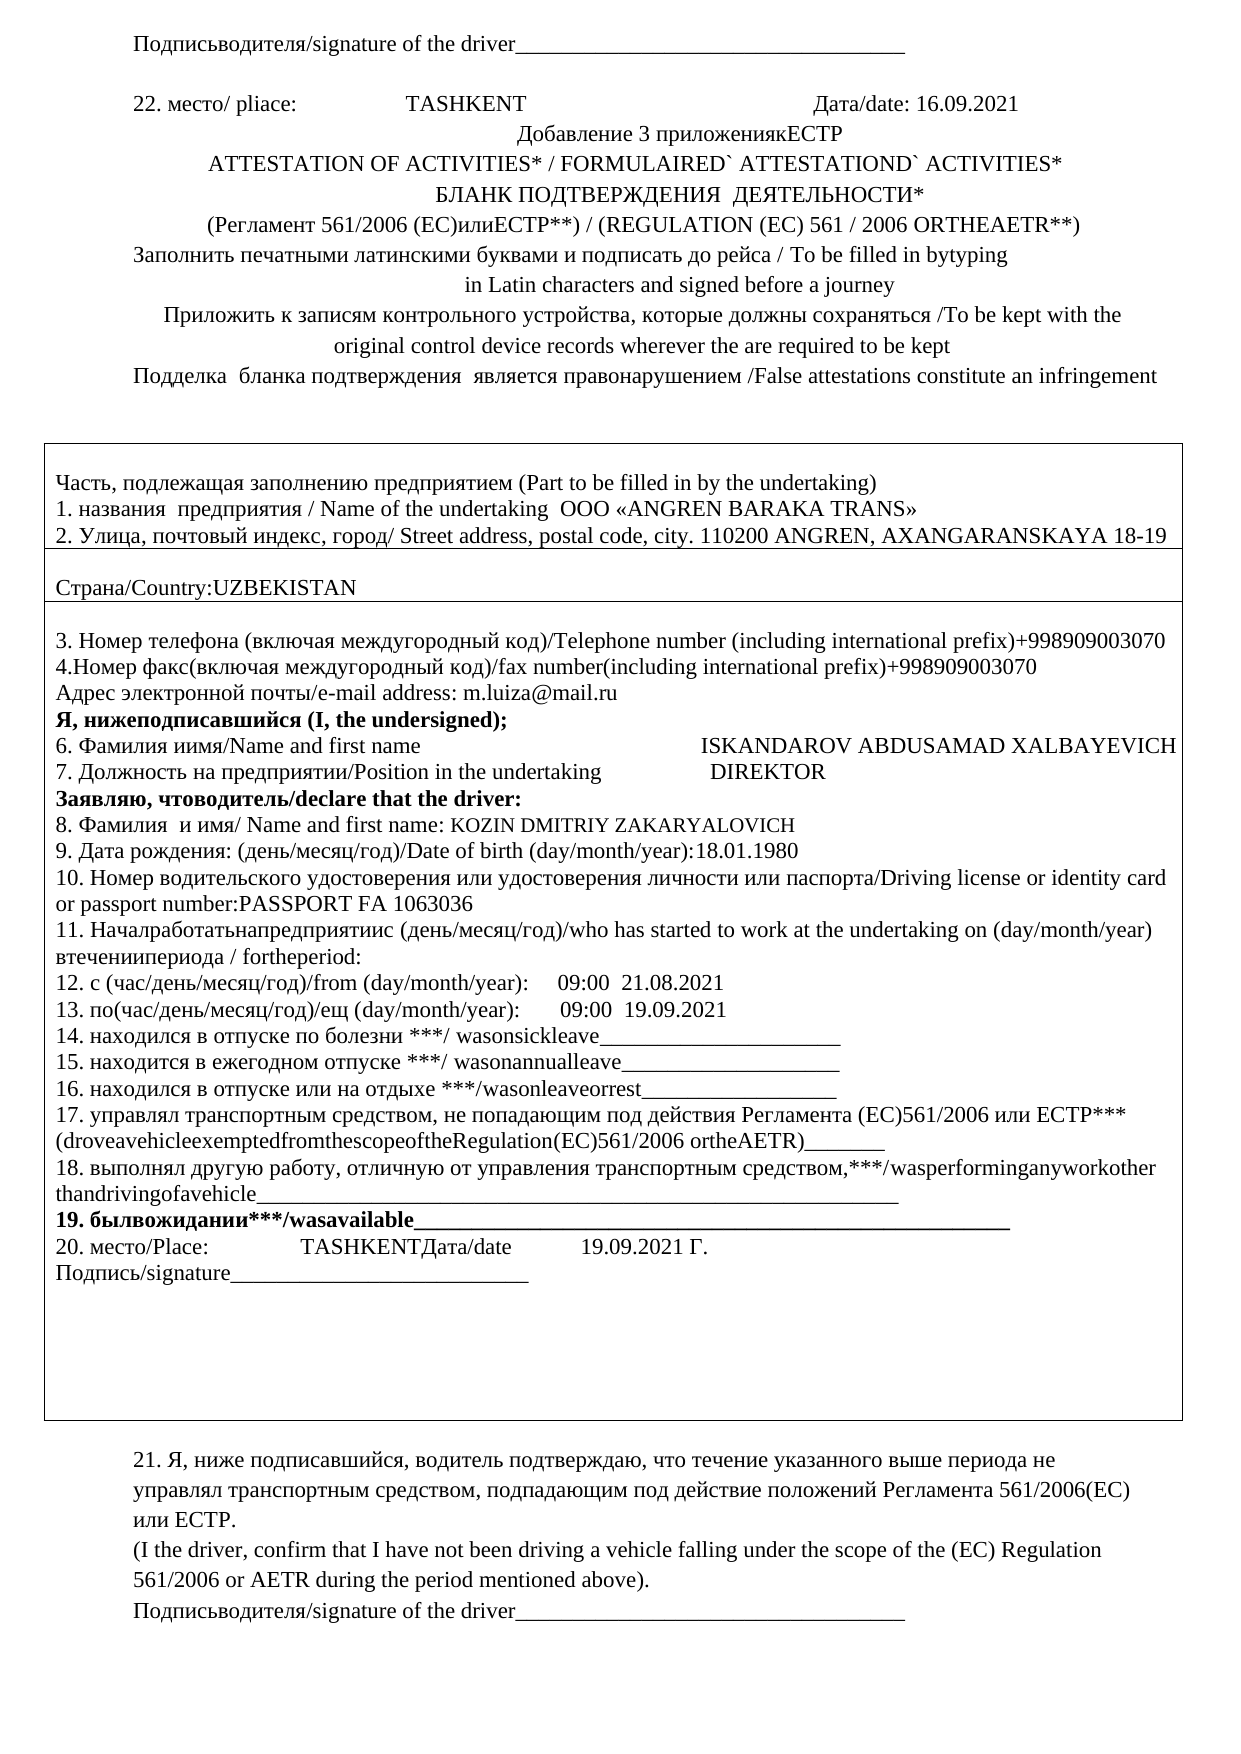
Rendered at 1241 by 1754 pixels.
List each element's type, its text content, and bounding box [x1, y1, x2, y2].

table_header Часть, подлежащая заполнению предприятием (Part to be filled in by the undertaking) 1. названия предприятия / Name of the undertaking ООО «ANGREN BARAKA TRANS» 2. Улица, почтовый индекс, город/ Street address, postal code, city. 110200 ANGREN, AXANGARANSKAYA 18-19 [45, 444, 1182, 548]
list 21. Я, ниже подписавшийся, водитель подтверждаю, что течение указанного выше периода не управлял транспортным средством, подпадающим под действие положений Регламента 561/2006(ЕС) или ЕСТР. [133, 1446, 1152, 1532]
list Добавление 3 приложениякЕСТР [208, 120, 1152, 147]
list Заполнить печатными латинскими буквами и подписать до рейса / To be filled in bytyping [133, 241, 1152, 267]
list Подписьводителя/signature of the driver__________________________________ [133, 29, 1152, 56]
list Подделка бланка подтверждения является правонарушением /False attestations constitute an infringement [133, 362, 1196, 388]
list БЛАНК ПОДТВЕРЖДЕНИЯ ДЕЯТЕЛЬНОСТИ* [208, 181, 1152, 207]
list ATTESTATION OF ACTIVITIES* / FORMULAIRED` ATTESTATIOND` ACTIVITIES* [208, 150, 1152, 177]
list Приложить к записям контрольного устройства, которые должны сохраняться /To be kept with the original control device records wherever the are required to be kept [133, 301, 1152, 358]
list (Регламент 561/2006 (ЕС)илиЕСТР**) / (REGULATION (EC) 561 / 2006 ORTHEAETR**) [207, 211, 1152, 237]
table_cell 3. Номер телефона (включая междугородный код)/Telephone number (including international prefix)+998909003070 4.Номер факс(включая междугородный код)/fax number(including international prefix)+998909003070 Адрес электронной почты/e-mail address: m.luiza@mail.ru Я, нижеподписавшийся (I, the undersigned); 6. Фамилия иимя/Name and first name ISKANDAROV ABDUSAMAD XALBAYEVICH 7. Должность на предприятии/Position in the undertaking DIREKTOR Заявляю, чтоводитель/declare that the driver: 8. Фамилия и имя/ Name and first name: KOZIN DMITRIY ZAKARYALOVICH 9. Дата рождения: (день/месяц/год)/Date of birth (day/month/year):18.01.1980 10. Номер водительского удостоверения или удостоверения личности или паспорта/Driving license or identity card or passport number:PASSPORT FA 1063036 11. Началработатьнапредприятиис (день/месяц/год)/who has started to work at the undertaking on (day/month/year) втечениипериода / fortheperiod: 12. с (час/день/месяц/год)/from (day/month/year): 09:00 21.08.2021 13. по(час/день/месяц/год)/ещ (day/month/year): 09:00 19.09.2021 14. находился в отпуске по болезни ***/ wasonsickleave_____________________ 15. находится в ежегодном отпуске ***/ wasonannualleave___________________ 16. находился в отпуске или на отдыхе ***/wasonleaveorrest_________________ 17. управлял транспортным средством, не попадающим под действия Регламента (ЕС)561/2006 или ЕСТР*** (droveavehicleexemptedfromthescopeoftheRegulation(EC)561/2006 ortheAETR)_______ 18. выполнял другую работу, отличную от управления транспортным средством,***/wasperforminganyworkother thandrivingofavehicle________________________________________________________ 19. былвожидании***/wasavailable____________________________________________________ 20. место/Place: TASHKENTДата/date 19.09.2021 Г. Подпись/signature__________________________ [45, 602, 1182, 1420]
list Подписьводителя/signature of the driver__________________________________ [133, 1597, 1152, 1623]
table_cell Страна/Country:UZBEKISTAN [45, 549, 1182, 601]
list 22. место/ pliace: TASHKENT Дата/date: 16.09.2021 [133, 90, 1152, 116]
list (I the driver, confirm that I have not been driving a vehicle falling under the scope of the (EC) Regulation 561/2006 or AETR during the period mentioned above). [133, 1536, 1152, 1593]
list in Latin characters and signed before a journey [208, 271, 1152, 298]
